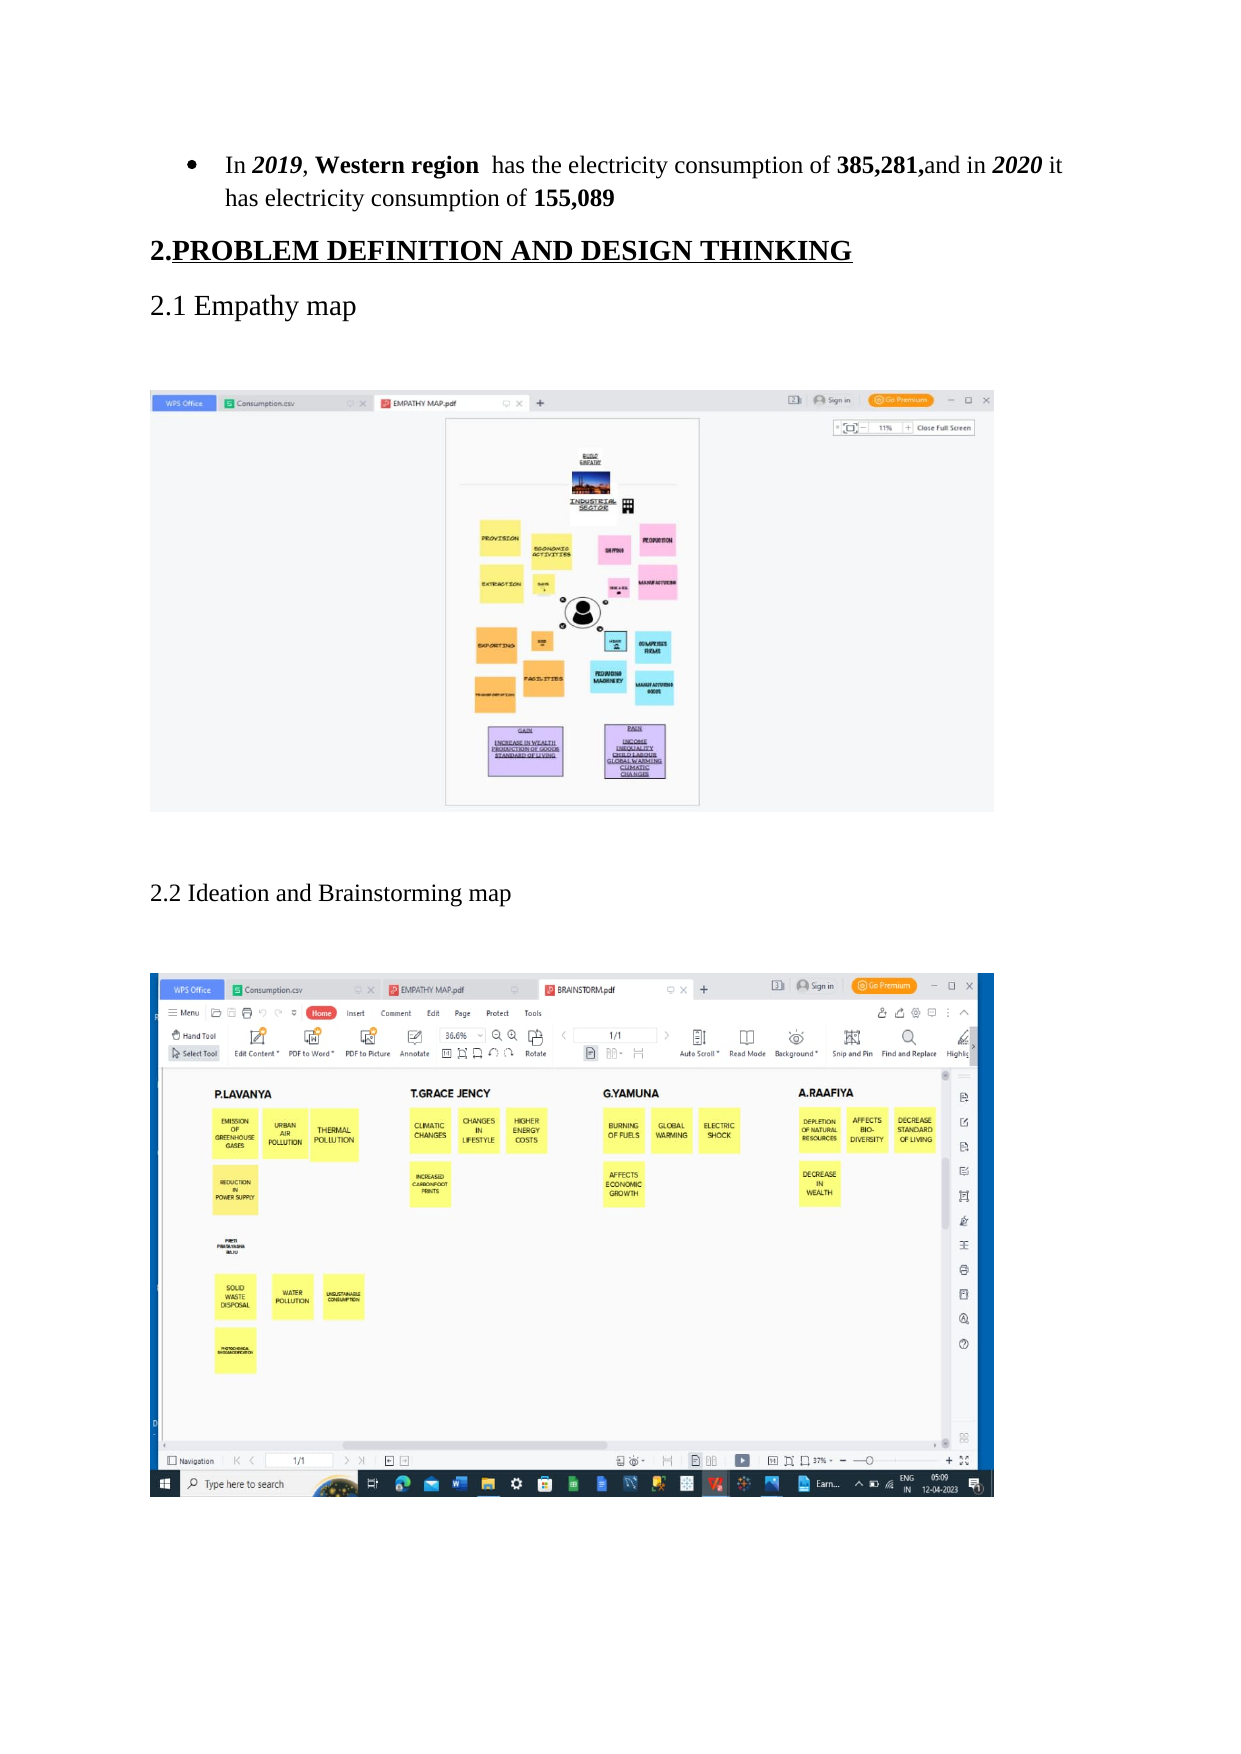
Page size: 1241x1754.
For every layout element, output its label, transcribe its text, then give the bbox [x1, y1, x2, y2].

text 2.2 Ideation and Brainstorming map [150, 878, 1090, 906]
picture [150, 390, 994, 812]
text 2.PROBLEM DEFINITION AND DESIGN THINKING [150, 233, 1090, 266]
text 2.1 Empathy map [150, 288, 1090, 321]
picture [150, 973, 994, 1497]
list In 2019, Western region has the electricity consumption of 385,281,and in 2020 it has electricity consumption of 155,089 [187, 150, 1090, 212]
